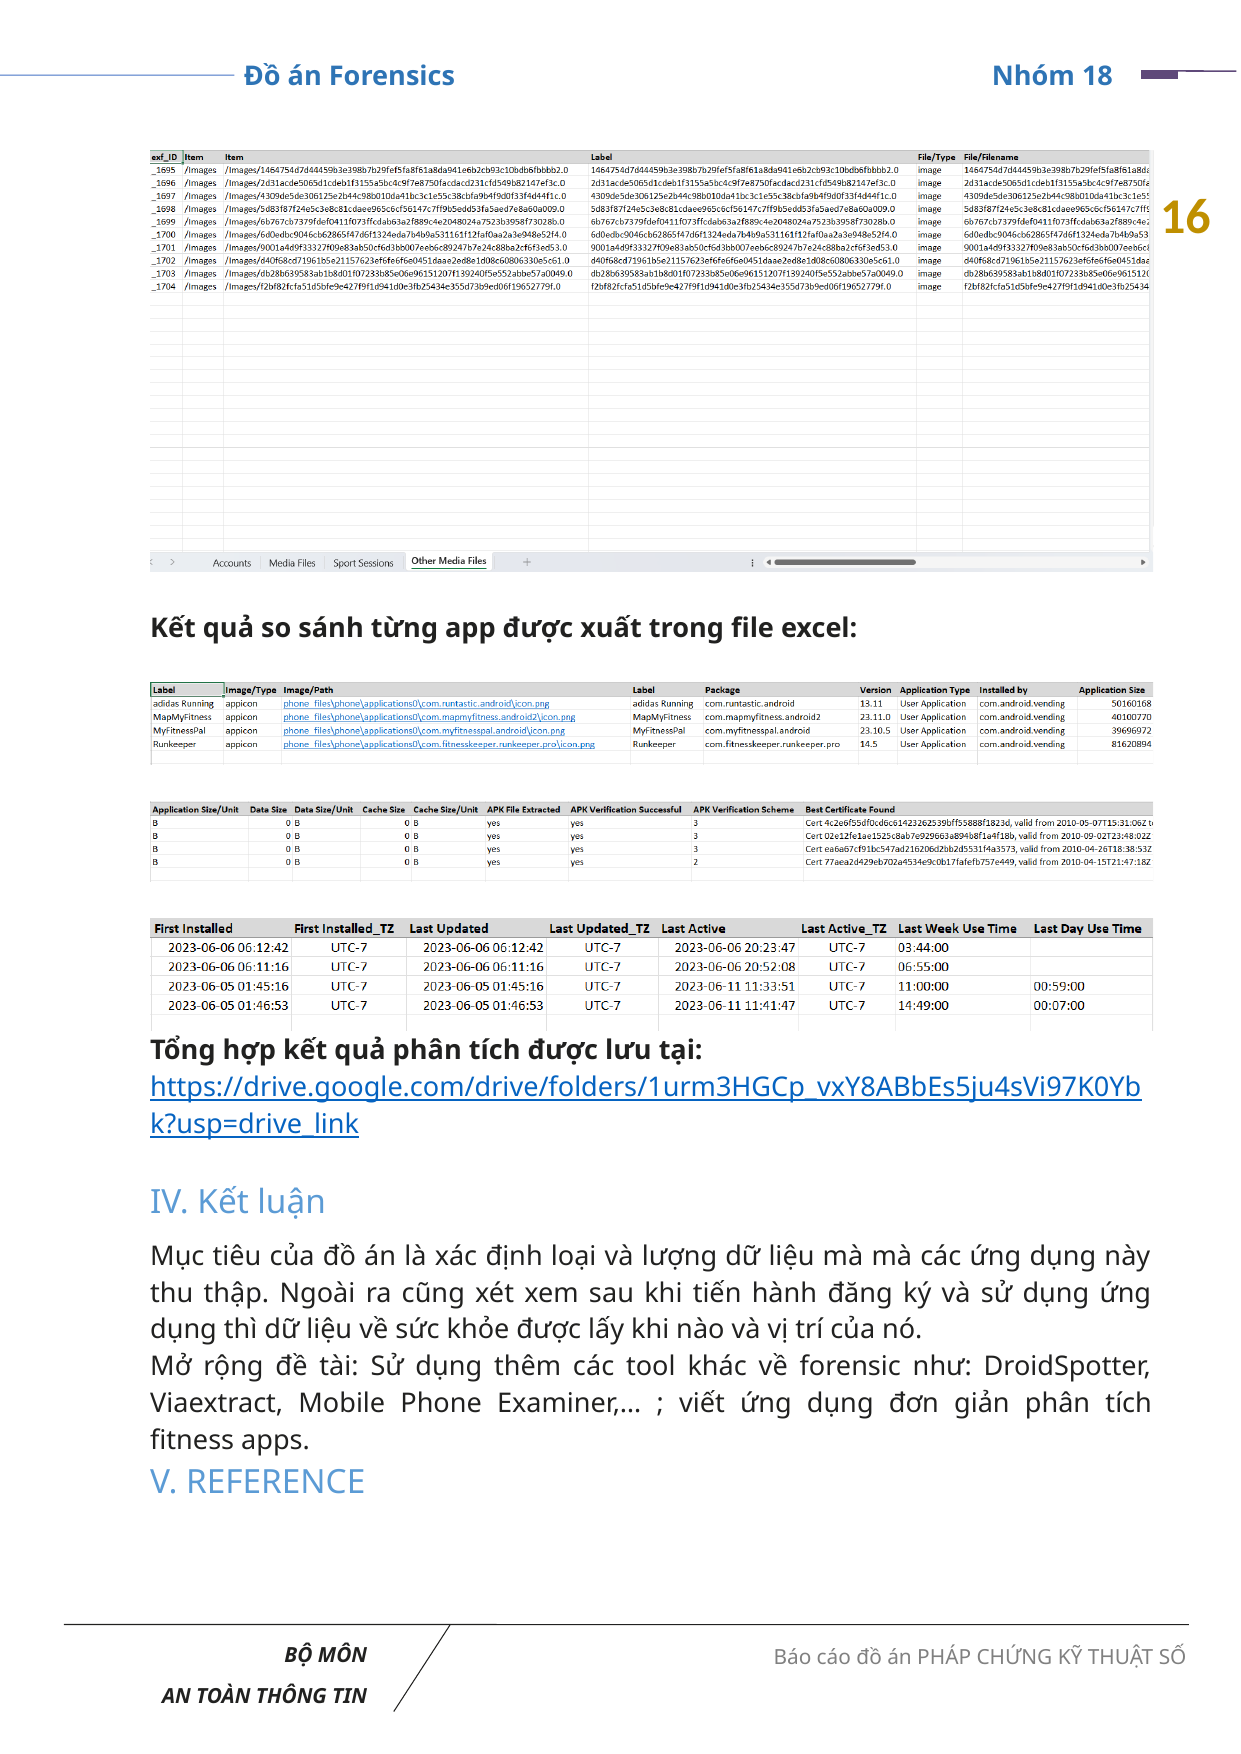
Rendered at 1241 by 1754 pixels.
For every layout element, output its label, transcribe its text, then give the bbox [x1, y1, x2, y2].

subtitle V. REFERENCE [150, 1457, 1153, 1503]
text Mở rộng đề tài: Sử dụng thêm các tool khác về forensic như: DroidSpotter, Viaextract, Mobile Phone Examiner,… ; viết ứng dụng đơn giản phân tích fitness apps. [150, 1347, 1153, 1457]
picture [150, 150, 1154, 572]
text Tổng hợp kết quả phân tích được lưu tại: https://drive.google.com/drive/folders/1urm3HGCp_vxY8ABbEs5ju4sVi97K0Ybk?usp=drive_link [150, 1031, 1153, 1141]
subtitle IV. Kết luận [150, 1178, 1153, 1224]
picture [150, 682, 1154, 765]
text Mục tiêu của đồ án là xác định loại và lượng dữ liệu mà mà các ứng dụng này thu thập. Ngoài ra cũng xét xem sau khi tiến hành đăng ký và sử dụng ứng dụng thì dữ liệu về sức khỏe được lấy khi nào và vị trí của nó. [150, 1236, 1153, 1347]
text Kết quả so sánh từng app được xuất trong file excel: [150, 608, 1153, 645]
picture [150, 801, 1154, 882]
picture [150, 918, 1154, 1031]
